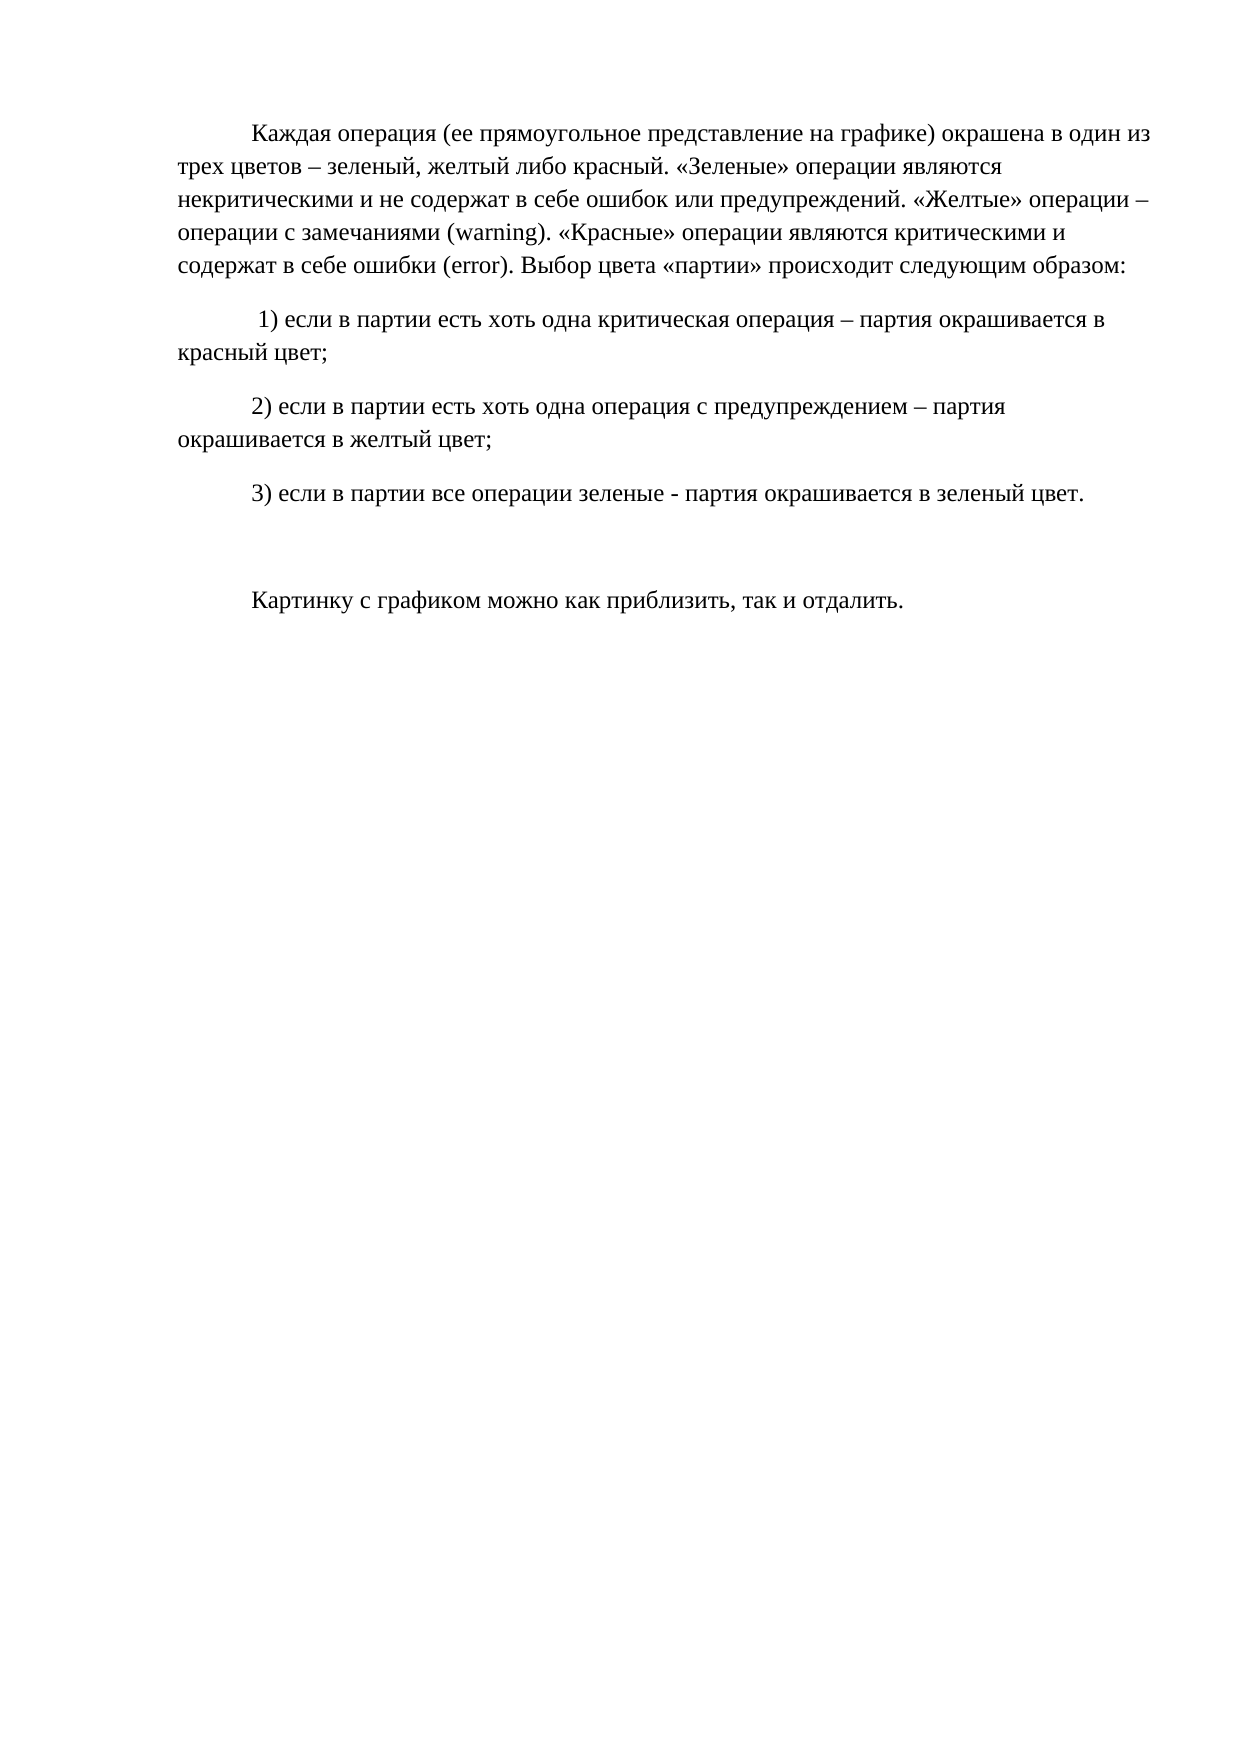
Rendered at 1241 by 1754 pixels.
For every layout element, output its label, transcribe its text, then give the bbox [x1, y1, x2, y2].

text 2) если в партии есть хоть одна операция с предупреждением – партия окрашивается в желтый цвет; [177, 391, 1152, 453]
text Каждая операция (ее прямоугольное представление на графике) окрашена в один из трех цветов – зеленый, желтый либо красный. «Зеленые» операции являются некритическими и не содержат в себе ошибок или предупреждений. «Желтые» операции – операции с замечаниями (warning). «Красные» операции являются критическими и содержат в себе ошибки (error). Выбор цвета «партии» происходит следующим образом: [177, 118, 1152, 279]
text 3) если в партии все операции зеленые - партия окрашивается в зеленый цвет. [177, 478, 1152, 507]
text 1) если в партии есть хоть одна критическая операция – партия окрашивается в красный цвет; [177, 304, 1152, 366]
text Картинку с графиком можно как приблизить, так и отдалить. [177, 586, 1152, 614]
